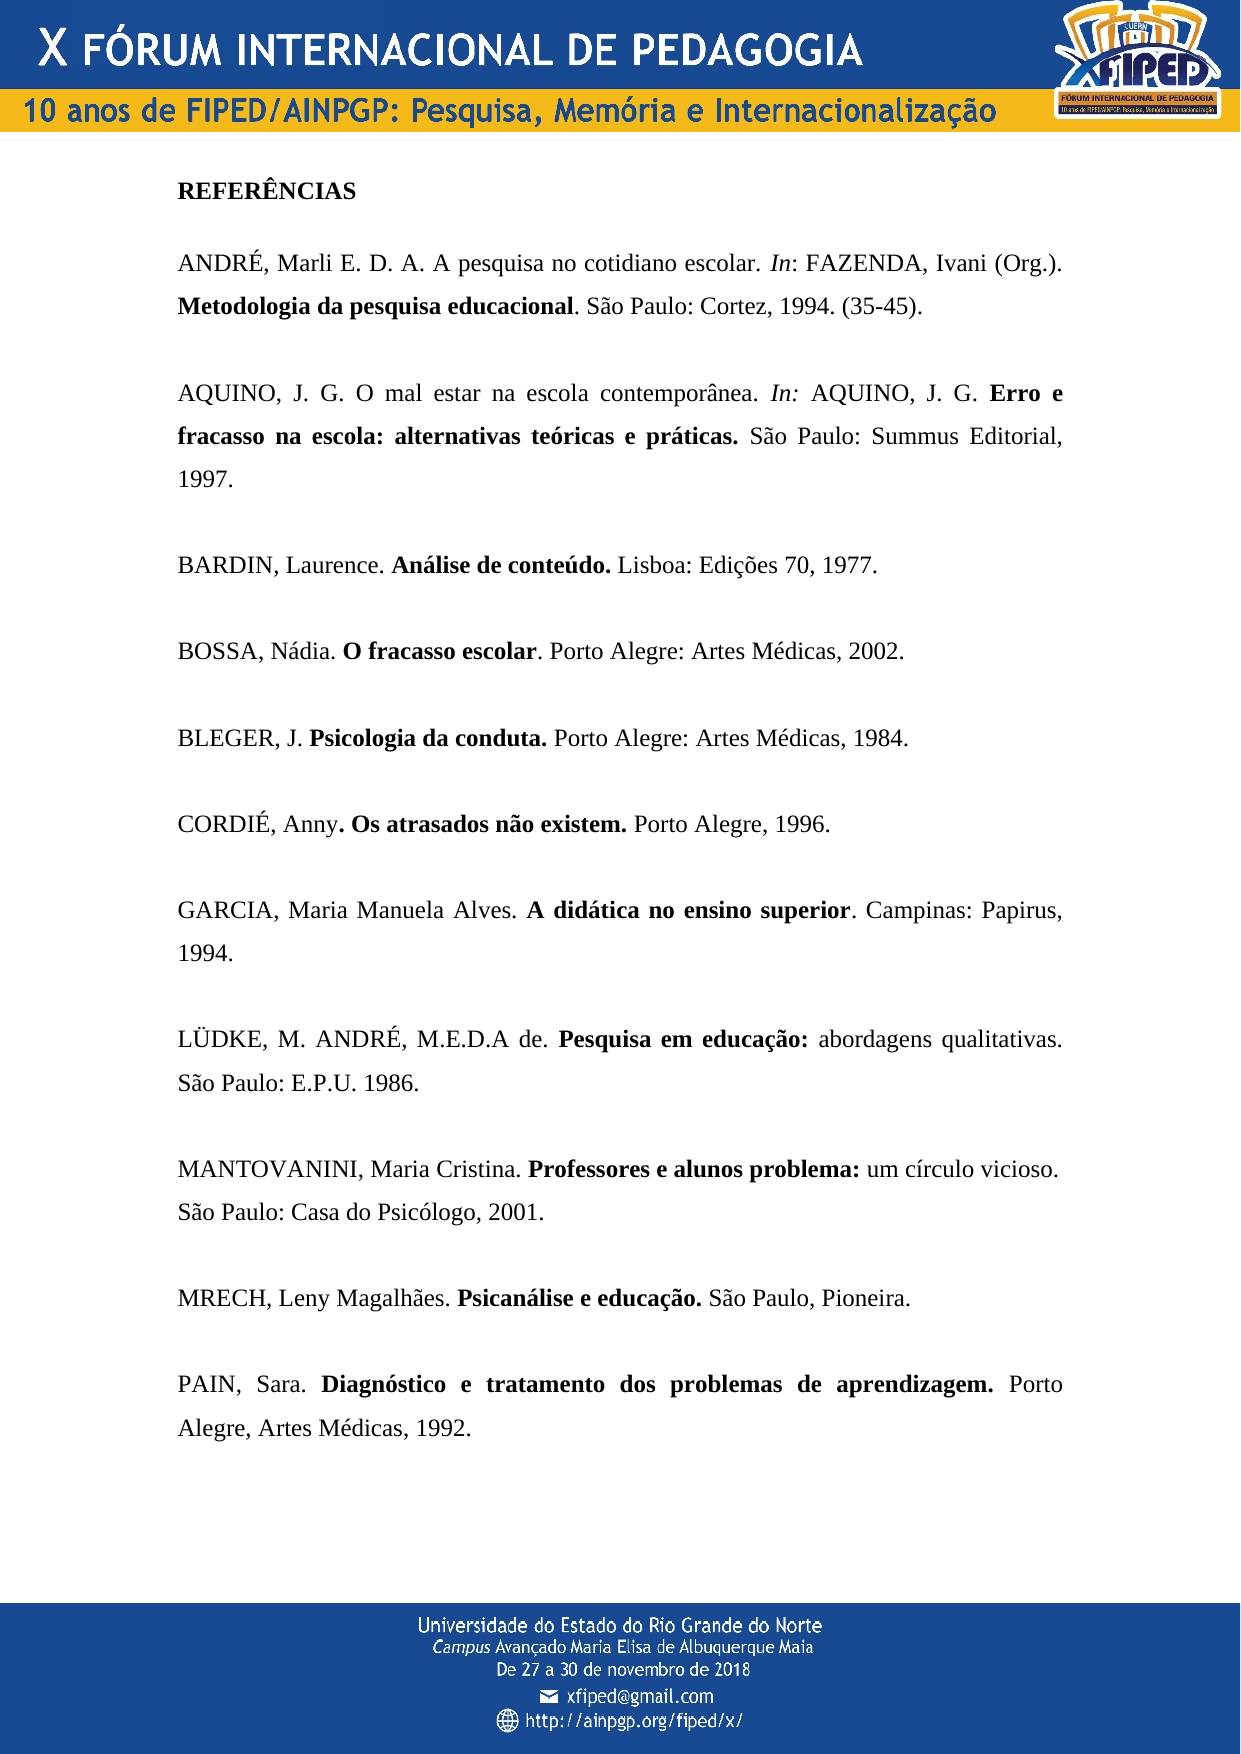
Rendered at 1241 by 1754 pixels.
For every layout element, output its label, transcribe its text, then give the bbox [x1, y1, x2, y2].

text GARCIA, Maria Manuela Alves. A didática no ensino superior. Campinas: Papirus, 1994. [177, 895, 1063, 967]
text MANTOVANINI, Maria Cristina. Professores e alunos problema: um círculo vicioso. [177, 1154, 1063, 1183]
text ANDRÉ, Marli E. D. A. A pesquisa no cotidiano escolar. In: FAZENDA, Ivani (Org.). Metodologia da pesquisa educacional. São Paulo: Cortez, 1994. (35-45). [177, 248, 1063, 320]
picture [0, 1603, 1241, 1754]
text BOSSA, Nádia. O fracasso escolar. Porto Alegre: Artes Médicas, 2002. [177, 636, 1063, 665]
text PAIN, Sara. Diagnóstico e tratamento dos problemas de aprendizagem. Porto Alegre, Artes Médicas, 1992. [177, 1369, 1063, 1441]
text BARDIN, Laurence. Análise de conteúdo. Lisboa: Edições 70, 1977. [177, 550, 1063, 579]
text MRECH, Leny Magalhães. Psicanálise e educação. São Paulo, Pioneira. [177, 1283, 1063, 1312]
text São Paulo: Casa do Psicólogo, 2001. [177, 1197, 1063, 1226]
text REFERÊNCIAS [177, 176, 1063, 205]
text AQUINO, J. G. O mal estar na escola contemporânea. In: AQUINO, J. G. Erro e fracasso na escola: alternativas teóricas e práticas. São Paulo: Summus Editorial, 1997. [177, 378, 1063, 493]
picture [0, 0, 1241, 132]
text LÜDKE, M. ANDRÉ, M.E.D.A de. Pesquisa em educação: abordagens qualitativas. São Paulo: E.P.U. 1986. [177, 1024, 1063, 1096]
text BLEGER, J. Psicologia da conduta. Porto Alegre: Artes Médicas, 1984. [177, 723, 1063, 751]
text CORDIÉ, Anny. Os atrasados não existem. Porto Alegre, 1996. [177, 809, 1063, 838]
